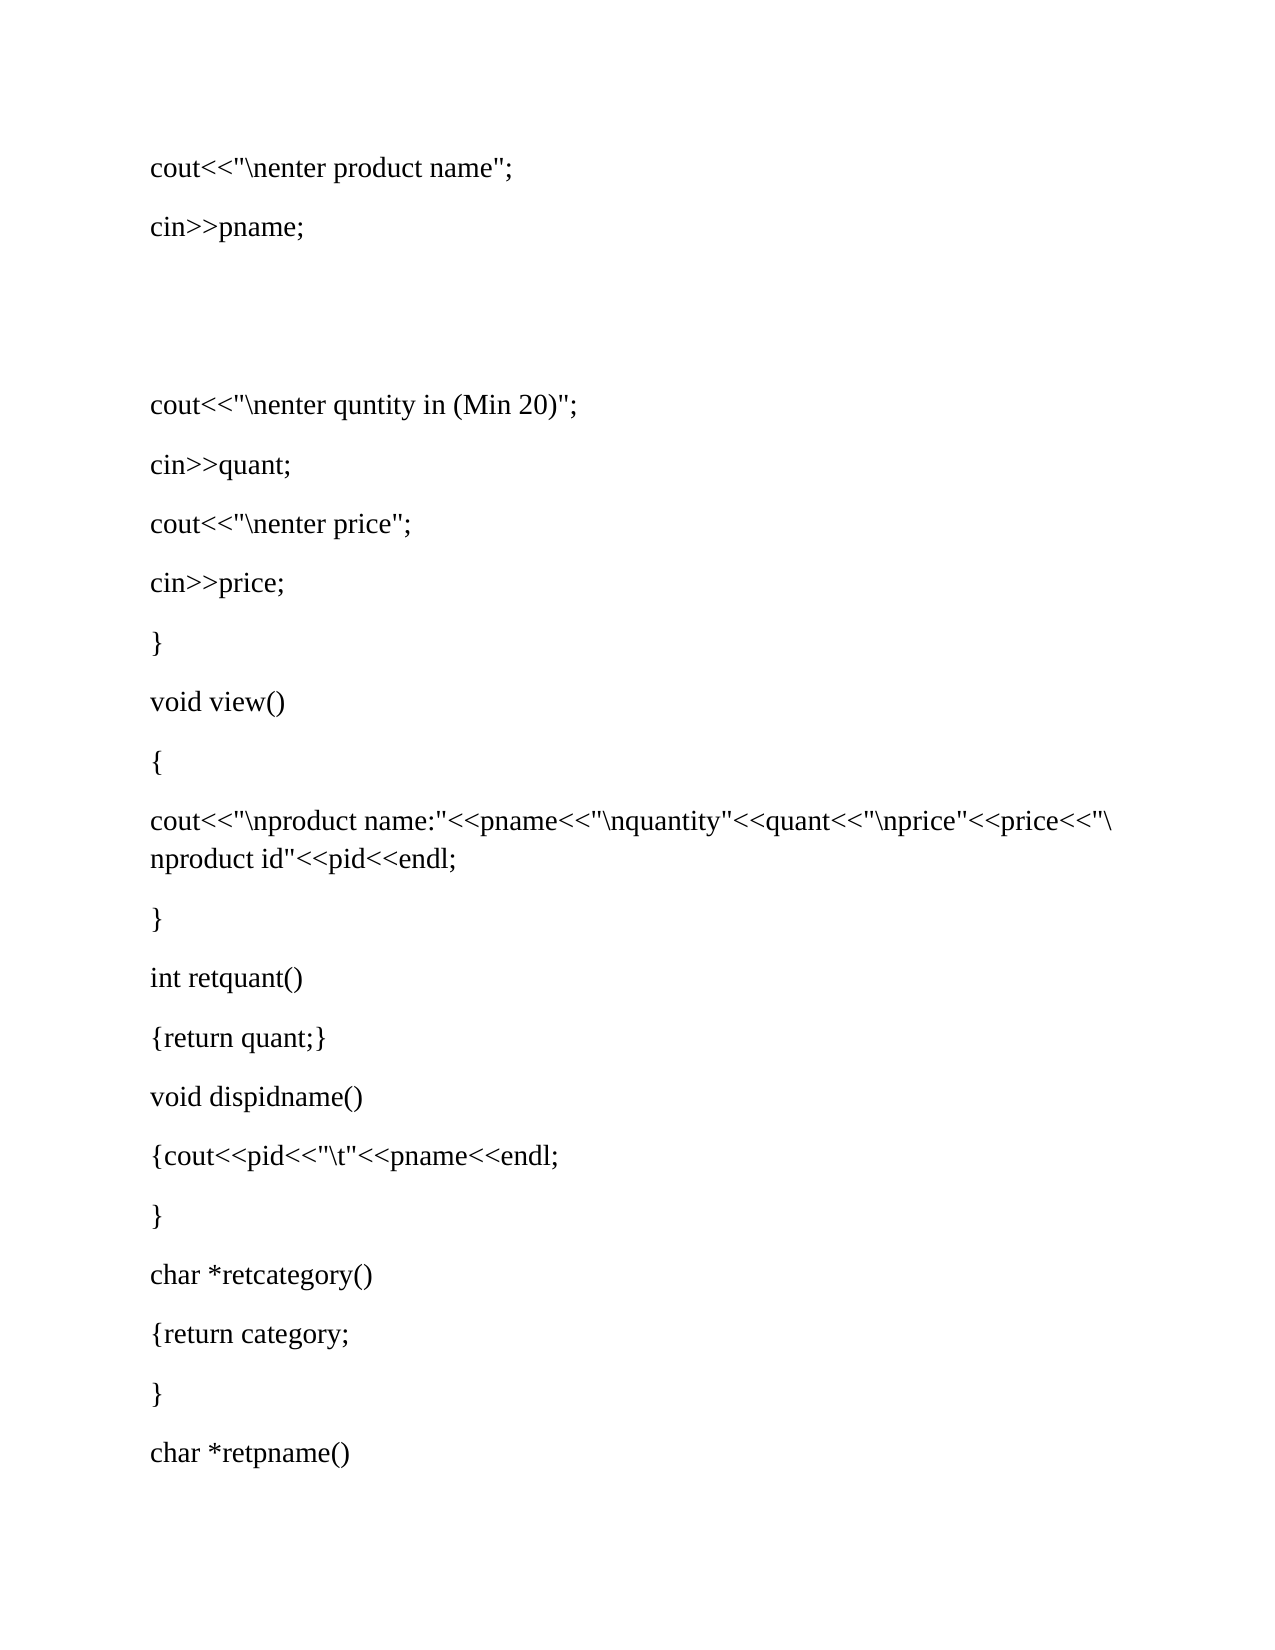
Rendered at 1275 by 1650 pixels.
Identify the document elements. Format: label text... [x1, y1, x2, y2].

text } [150, 625, 1125, 658]
text {return category; [150, 1317, 1125, 1350]
text cout<<"\nenter product name"; [150, 150, 1125, 183]
text void dispidname() [150, 1079, 1125, 1113]
text cout<<"\nproduct name:"<<pname<<"\nquantity"<<quant<<"\nprice"<<price<<"\nproduct id"<<pid<<endl; [150, 803, 1125, 875]
text } [150, 1376, 1125, 1409]
text cin>>price; [150, 566, 1125, 599]
text char *retpname() [150, 1435, 1125, 1469]
text void view() [150, 684, 1125, 718]
text { [150, 744, 1125, 777]
text } [150, 1198, 1125, 1231]
text {return quant;} [150, 1020, 1125, 1053]
text {cout<<pid<<"\t"<<pname<<endl; [150, 1138, 1125, 1172]
text char *retcategory() [150, 1257, 1125, 1291]
text cout<<"\nenter quntity in (Min 20)"; [150, 387, 1125, 421]
text cin>>quant; [150, 447, 1125, 480]
text cout<<"\nenter price"; [150, 506, 1125, 540]
text } [150, 901, 1125, 934]
text cin>>pname; [150, 209, 1125, 243]
text int retquant() [150, 960, 1125, 994]
